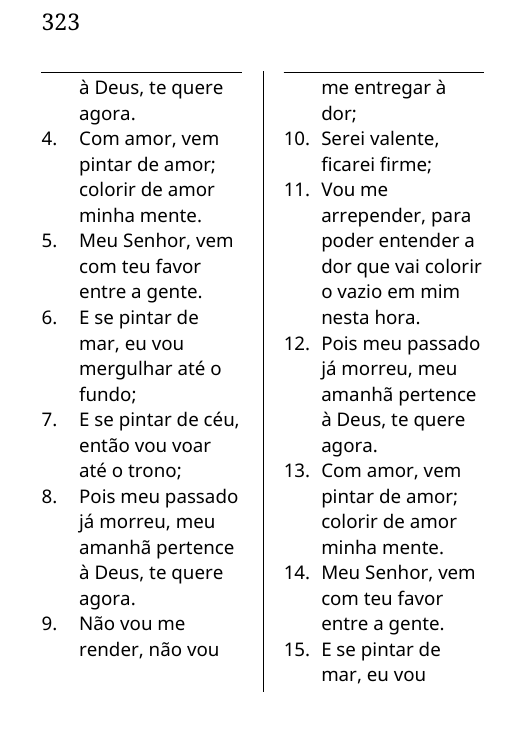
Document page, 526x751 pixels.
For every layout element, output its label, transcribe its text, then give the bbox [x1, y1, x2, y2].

list Com amor, vem pintar de amor; colorir de amor minha mente. [283, 457, 484, 559]
list Não vou me render, não vou me entregar à dor; [283, 73, 484, 126]
list Meu Senhor, vem com teu favor entre a gente. [283, 559, 484, 636]
list Com amor, vem pintar de amor; colorir de amor minha mente. [41, 126, 242, 228]
list E se pintar de mar, eu vou mergulhar até o fundo; [283, 636, 484, 687]
list Serei valente, ficarei firme; [283, 126, 484, 177]
list Pois meu passado já morreu, meu amanhã pertence à Deus, te quere agora. [41, 483, 242, 611]
list Meu Senhor, vem com teu favor entre a gente. [41, 228, 242, 304]
list E se pintar de céu, então vou voar até o trono; [41, 406, 242, 483]
list Vou me arrepender, para poder entender a dor que vai colorir o vazio em mim nesta hora. [283, 177, 484, 330]
list Pois meu passado já morreu, meu amanhã pertence à Deus, te quere agora. [283, 330, 484, 457]
list Não vou me render, não vou me entregar à dor; [41, 611, 242, 662]
list E se pintar de mar, eu vou mergulhar até o fundo; [41, 304, 242, 406]
list Pois meu passado já morreu, meu amanhã pertence à Deus, te quere agora. [41, 73, 242, 126]
